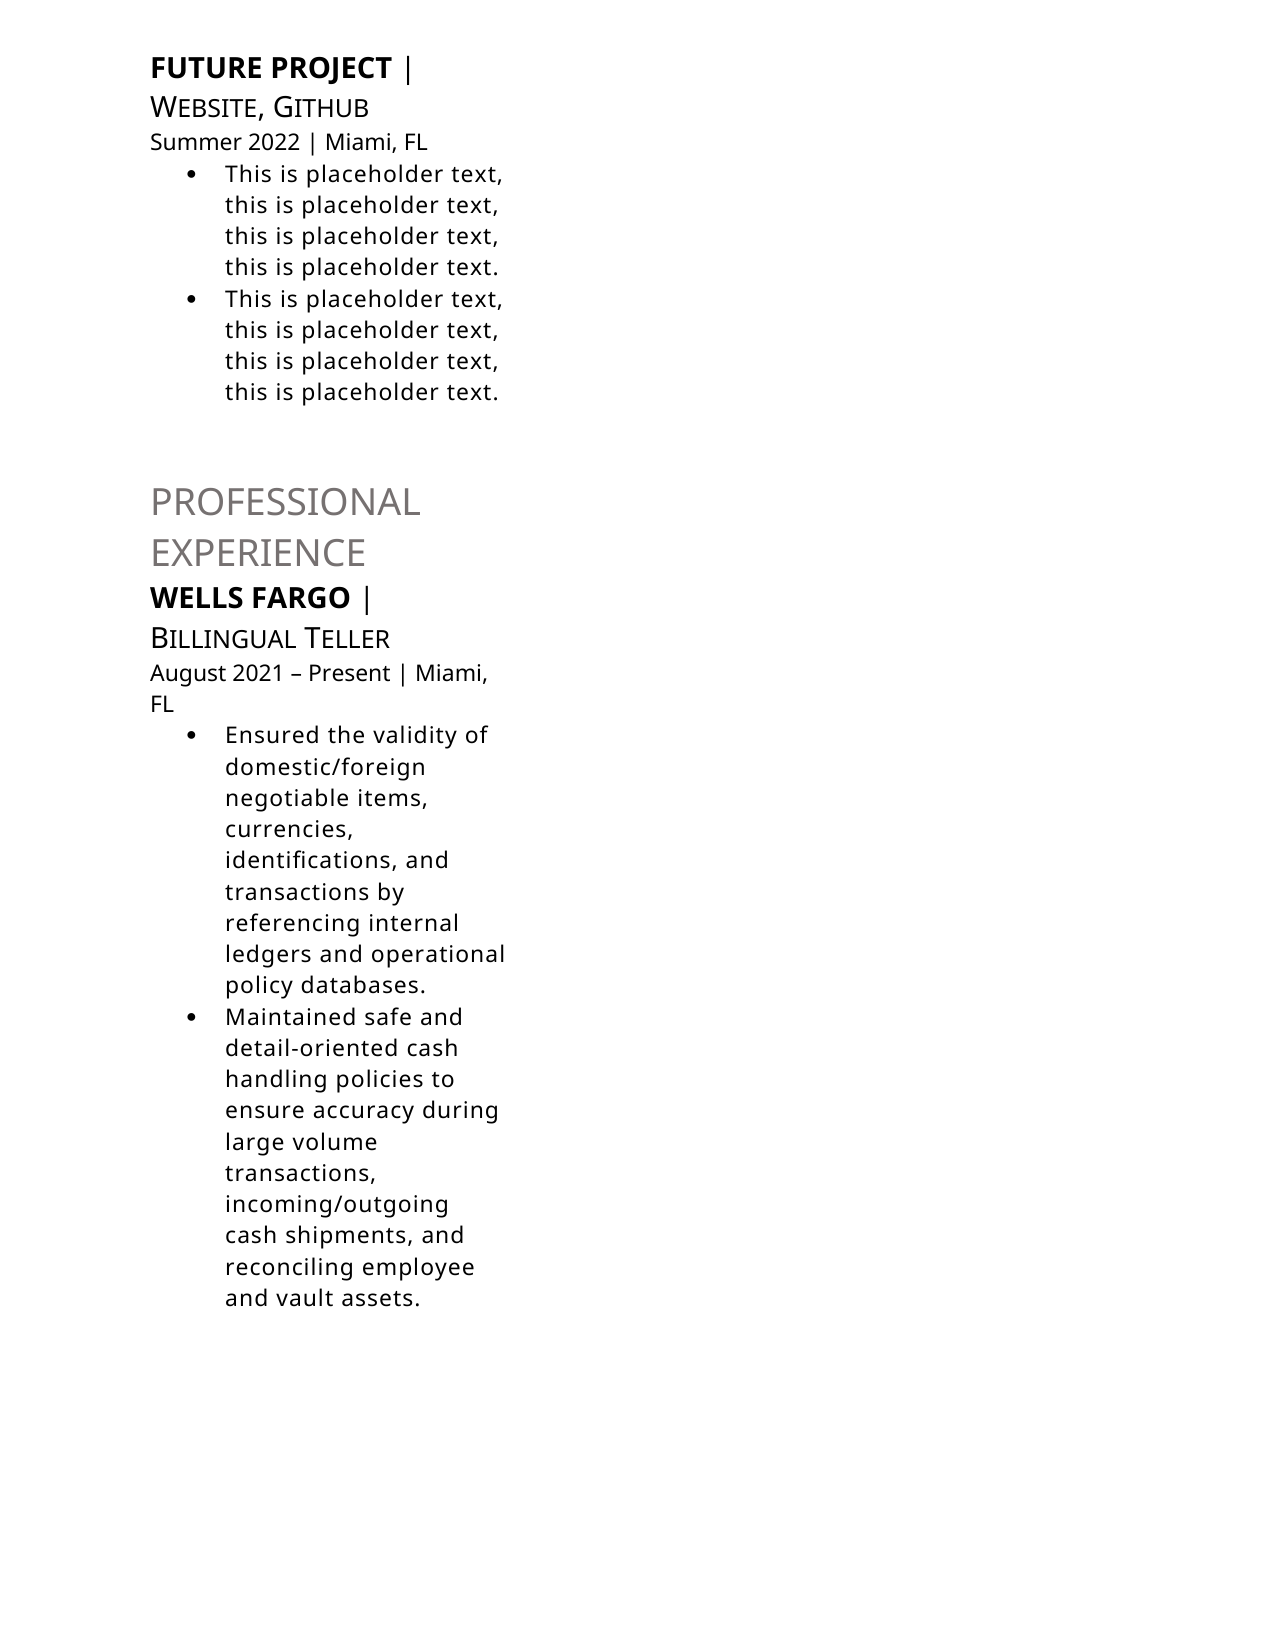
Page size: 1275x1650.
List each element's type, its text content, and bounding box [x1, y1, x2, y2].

list Ensured the validity of domestic/foreign negotiable items, currencies, identifications, and transactions by referencing internal ledgers and operational policy databases. [187, 719, 506, 1000]
text FUTURE PROJECT | WEBSITE, GITHUB [150, 47, 506, 126]
list This is placeholder text, this is placeholder text, this is placeholder text, this is placeholder text. [187, 282, 506, 407]
list This is placeholder text, this is placeholder text, this is placeholder text, this is placeholder text. [187, 157, 506, 282]
text PROFESSIONAL EXPERIENCE [150, 475, 506, 577]
text August 2021 – Present | Miami, FL [150, 657, 506, 719]
list Maintained safe and detail-oriented cash handling policies to ensure accuracy during large volume transactions, incoming/outgoing cash shipments, and reconciling employee and vault assets. [187, 1000, 506, 1313]
text Summer 2022 | Miami, FL [150, 126, 506, 157]
text WELLS FARGO | BILLINGUAL TELLER [150, 577, 506, 657]
